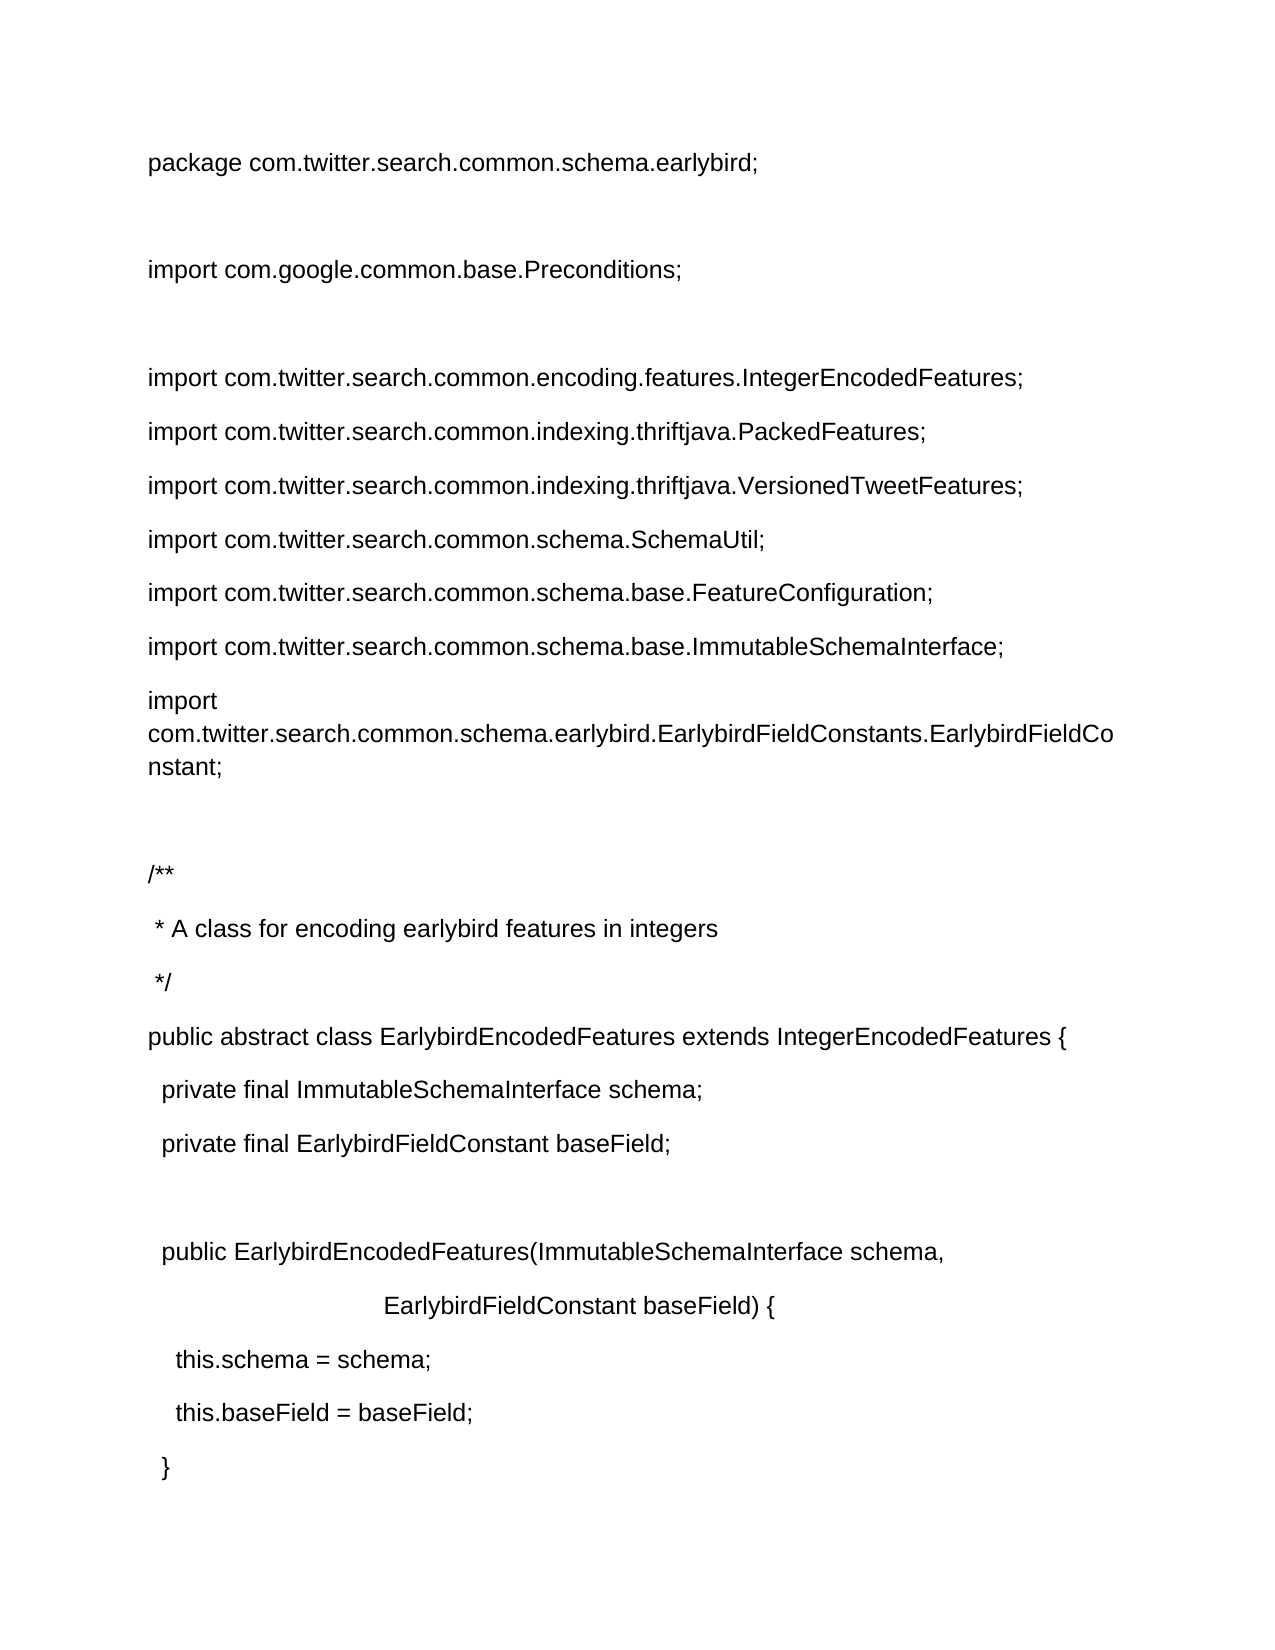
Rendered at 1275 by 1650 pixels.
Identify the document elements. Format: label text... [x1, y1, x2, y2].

text /** [148, 860, 1127, 889]
text import com.twitter.search.common.schema.base.FeatureConfiguration; [148, 578, 1127, 607]
text public abstract class EarlybirdEncodedFeatures extends IntegerEncodedFeatures { [148, 1021, 1127, 1050]
text import com.twitter.search.common.indexing.thriftjava.PackedFeatures; [148, 417, 1127, 446]
text this.schema = schema; [148, 1344, 1127, 1373]
text import com.twitter.search.common.schema.base.ImmutableSchemaInterface; [148, 632, 1127, 661]
text package com.twitter.search.common.schema.earlybird; [148, 148, 1127, 176]
text * A class for encoding earlybird features in integers [148, 914, 1127, 942]
text this.baseField = baseField; [148, 1398, 1127, 1427]
text } [148, 1452, 1127, 1481]
text import com.twitter.search.common.indexing.thriftjava.VersionedTweetFeatures; [148, 471, 1127, 499]
text private final EarlybirdFieldConstant baseField; [148, 1129, 1127, 1158]
text import com.twitter.search.common.encoding.features.IntegerEncodedFeatures; [148, 363, 1127, 392]
text import com.twitter.search.common.schema.SchemaUtil; [148, 524, 1127, 553]
text EarlybirdFieldConstant baseField) { [148, 1291, 1127, 1319]
text public EarlybirdEncodedFeatures(ImmutableSchemaInterface schema, [148, 1237, 1127, 1266]
text import com.google.common.base.Preconditions; [148, 255, 1127, 284]
text */ [148, 968, 1127, 996]
text import com.twitter.search.common.schema.earlybird.EarlybirdFieldConstants.EarlybirdFieldConstant; [148, 686, 1127, 781]
text private final ImmutableSchemaInterface schema; [148, 1075, 1127, 1104]
